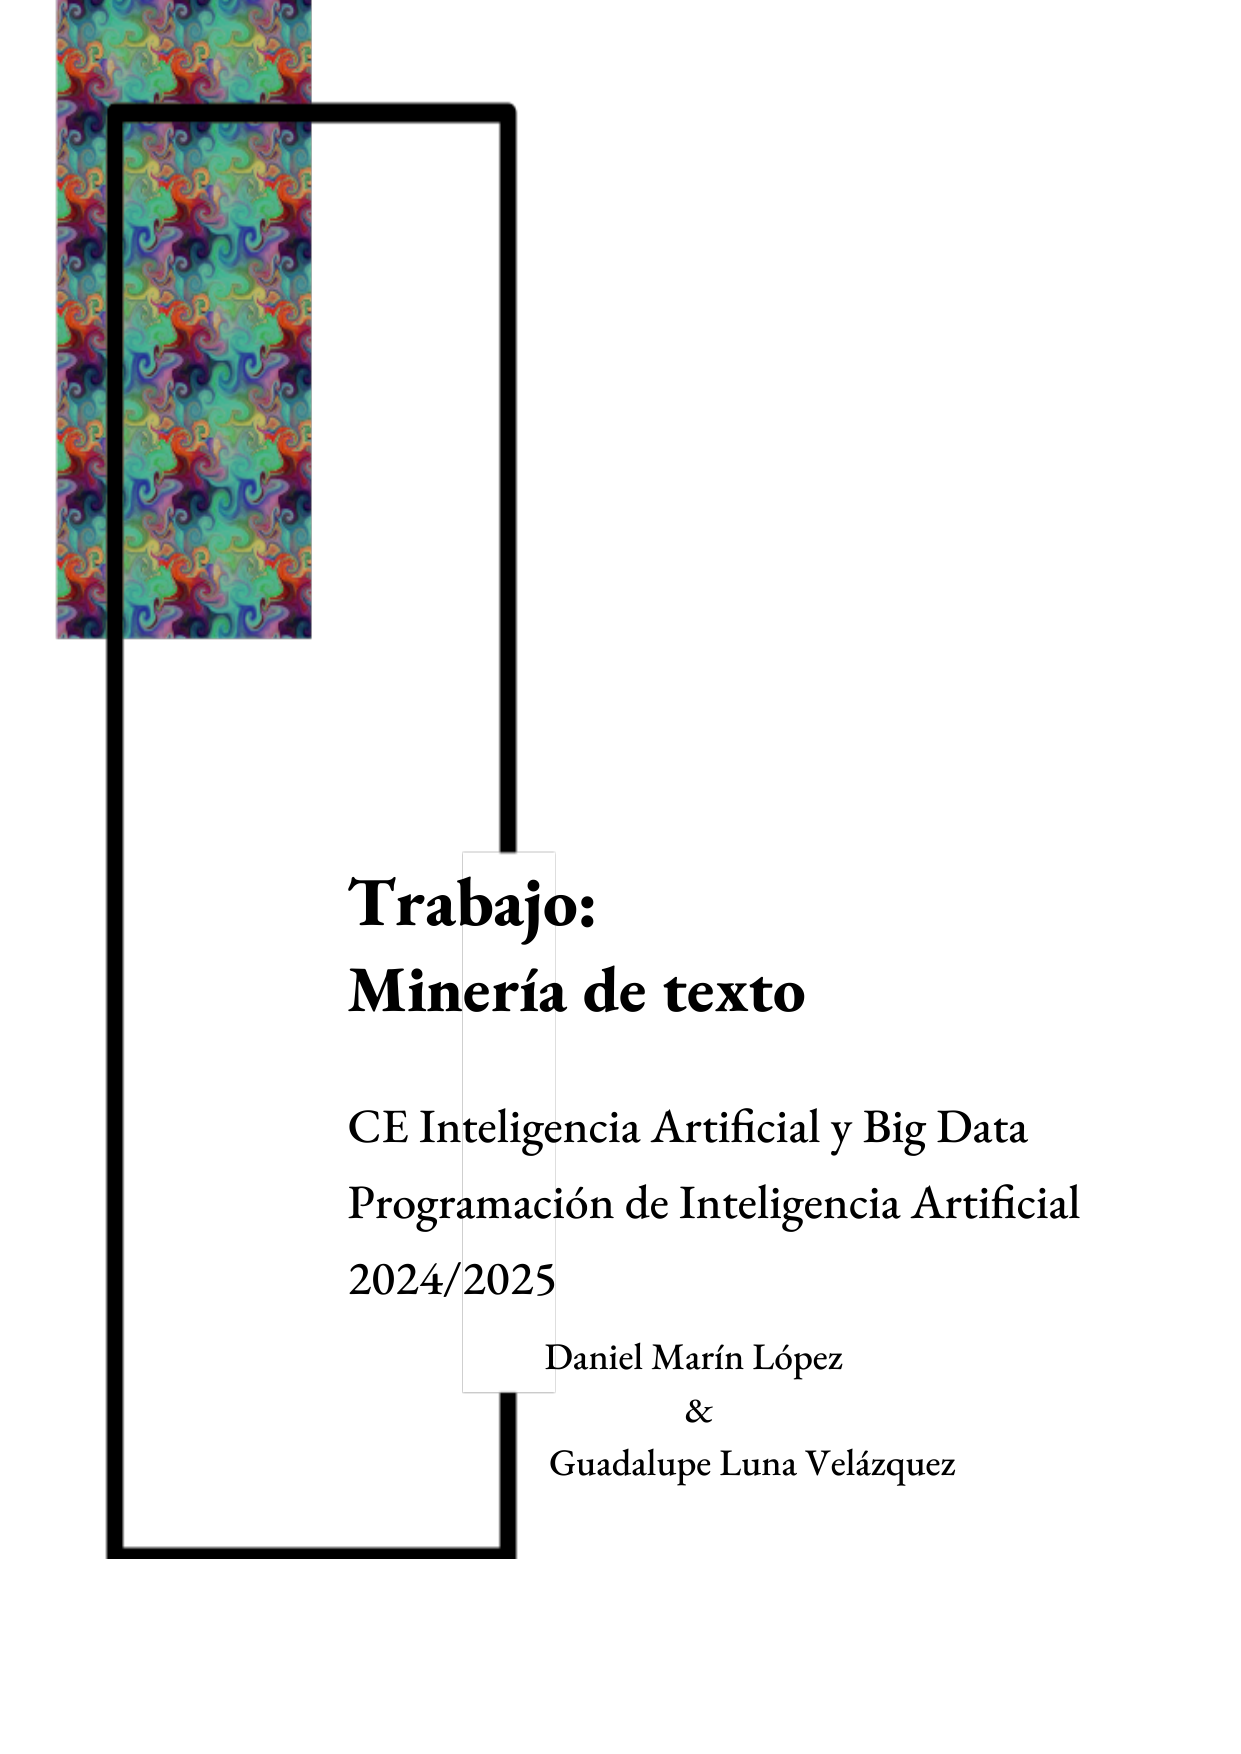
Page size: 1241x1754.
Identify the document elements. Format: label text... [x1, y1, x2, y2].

picture [0, 0, 1236, 1559]
text CE Inteligencia Artificial y Big Data Programación de Inteligencia Artificial 2024/2025 [347, 1094, 1090, 1308]
title Trabajo: Minería de texto [347, 857, 1090, 1031]
text & [497, 1403, 1090, 1427]
text Daniel Marín López [497, 1350, 1090, 1374]
text Guadalupe Luna Velázquez [497, 1456, 1090, 1481]
